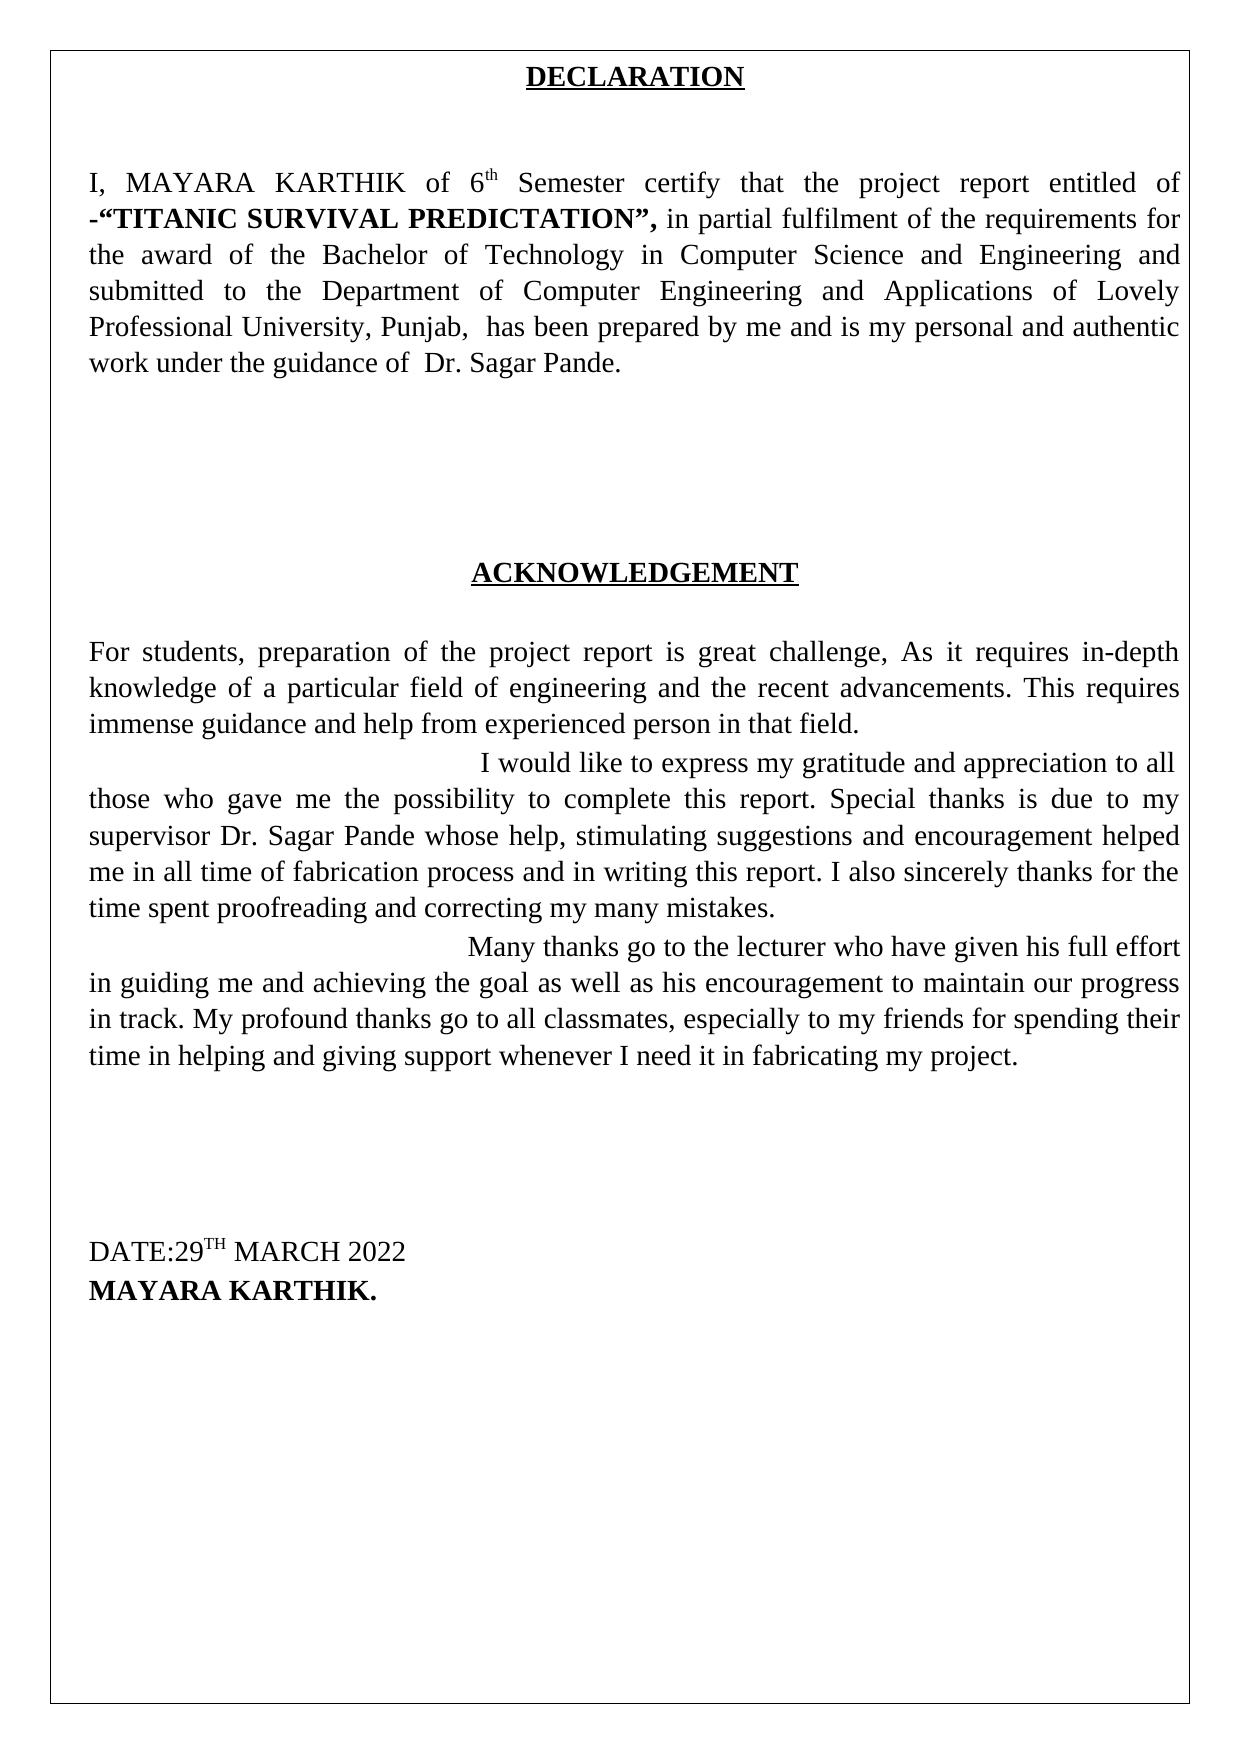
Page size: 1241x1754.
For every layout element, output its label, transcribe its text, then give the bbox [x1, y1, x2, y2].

text For students, preparation of the project report is great challenge, As it requires in-depth knowledge of a particular field of engineering and the recent advancements. This requires immense guidance and help from experienced person in that field. [89, 634, 1181, 740]
text ACKNOWLEDGEMENT [89, 555, 1181, 589]
text I would like to express my gratitude and appreciation to all those who gave me the possibility to complete this report. Special thanks is due to my supervisor Dr. Sagar Pande whose help, stimulating suggestions and encouragement helped me in all time of fabrication process and in writing this report. I also sincerely thanks for the time spent proofreading and correcting my many mistakes. [89, 745, 1181, 923]
text DATE:29TH MARCH 2022 [89, 1234, 1181, 1268]
text MAYARA KARTHIK. [89, 1273, 1181, 1307]
text DECLARATION [89, 59, 1181, 93]
text Many thanks go to the lecturer who have given his full effort in guiding me and achieving the goal as well as his encouragement to maintain our progress in track. My profound thanks go to all classmates, especially to my friends for spending their time in helping and giving support whenever I need it in fabricating my project. [89, 929, 1181, 1071]
text I, MAYARA KARTHIK of 6th Semester certify that the project report entitled of -“TITANIC SURVIVAL PREDICTATION”, in partial fulfilment of the requirements for the award of the Bachelor of Technology in Computer Science and Engineering and submitted to the Department of Computer Engineering and Applications of Lovely Professional University, Punjab, has been prepared by me and is my personal and authentic work under the guidance of Dr. Sagar Pande. [89, 165, 1181, 379]
